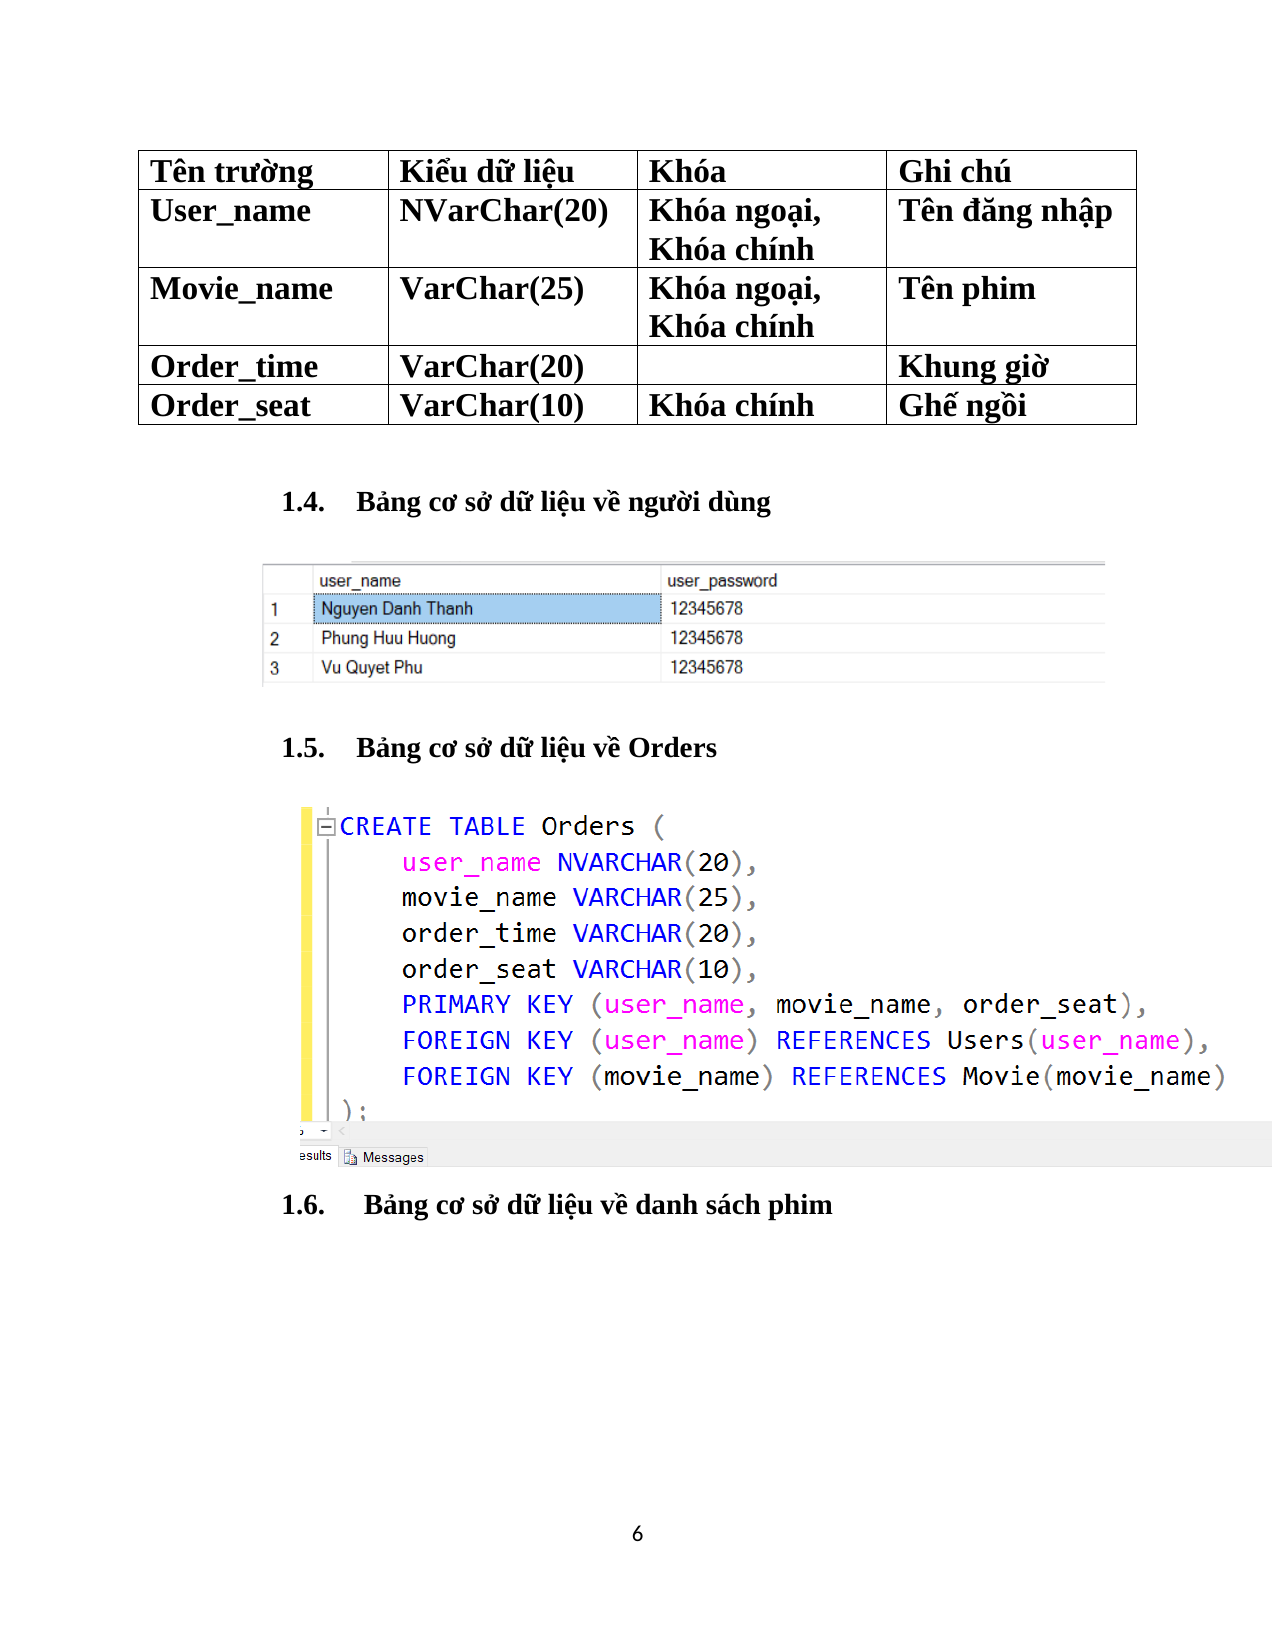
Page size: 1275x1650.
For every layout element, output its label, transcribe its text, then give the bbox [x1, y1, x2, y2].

table_header Tên trường [139, 151, 388, 189]
table_cell Movie_name [139, 268, 388, 345]
table_cell Khung giờ [887, 346, 1136, 384]
table_cell VarChar(25) [389, 268, 637, 345]
table_cell User_name [139, 190, 388, 267]
table_header Ghi chú [887, 151, 1136, 189]
table_cell Khóa ngoại, Khóa chính [638, 190, 886, 267]
table_cell Khóa ngoại, Khóa chính [638, 268, 886, 345]
table_header Khóa [638, 151, 886, 189]
table_cell [638, 346, 886, 384]
table_cell Order_time [139, 346, 388, 384]
list Bảng cơ sở dữ liệu về người dùng [281, 484, 1125, 517]
list Bảng cơ sở dữ liệu về danh sách phim [281, 1187, 1125, 1221]
table_cell Tên đăng nhập [887, 190, 1136, 267]
picture [262, 561, 1105, 687]
table_cell Khóa chính [638, 385, 886, 423]
table_cell Tên phim [887, 268, 1136, 345]
table_cell VarChar(10) [389, 385, 637, 423]
table_cell Ghế ngồi [887, 385, 1136, 423]
table_cell Order_seat [139, 385, 388, 423]
table_header Kiểu dữ liệu [389, 151, 637, 189]
table_cell NVarChar(20) [389, 190, 637, 267]
table_cell VarChar(20) [389, 346, 637, 384]
list Bảng cơ sở dữ liệu về Orders [281, 731, 1125, 764]
picture [300, 807, 1272, 1184]
